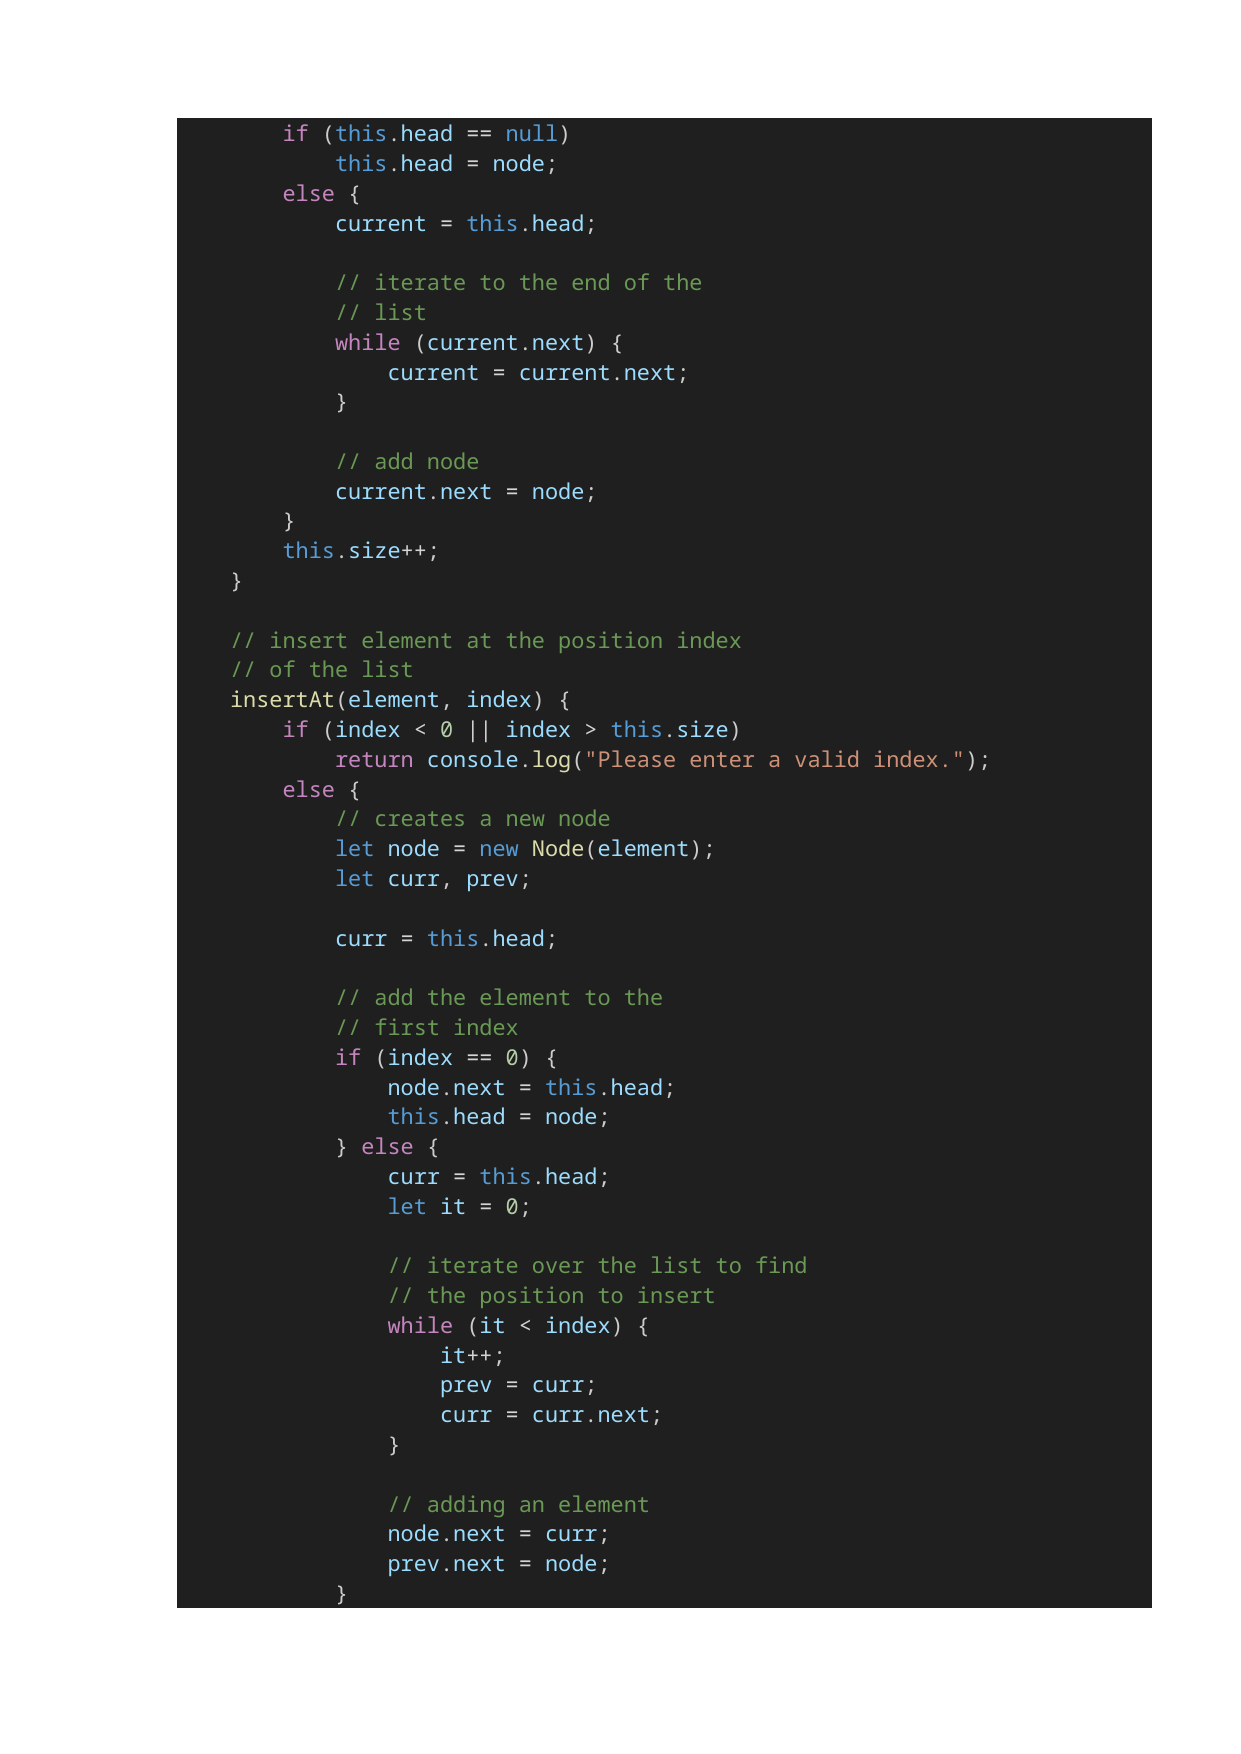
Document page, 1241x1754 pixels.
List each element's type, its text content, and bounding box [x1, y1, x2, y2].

text else { [177, 773, 1152, 803]
text // insert element at the position index [177, 624, 1152, 654]
text this.head = node; [177, 1101, 1152, 1131]
text } else { [177, 1131, 1152, 1161]
text this.size++; [177, 535, 1152, 565]
text // add the element to the [177, 982, 1152, 1012]
text curr = this.head; [177, 922, 1152, 952]
text return console.log("Please enter a valid index."); [177, 744, 1152, 773]
text while (current.next) { [177, 327, 1152, 356]
text while (it < index) { [177, 1310, 1152, 1339]
text let it = 0; [177, 1191, 1152, 1220]
text // add node [177, 446, 1152, 476]
text } [177, 386, 1152, 416]
text // iterate over the list to find [177, 1250, 1152, 1280]
text // list [177, 297, 1152, 327]
text this.head = node; [177, 148, 1152, 178]
text prev = curr; [177, 1369, 1152, 1399]
text current = this.head; [177, 207, 1152, 237]
text // creates a new node [177, 803, 1152, 833]
text curr = curr.next; [177, 1399, 1152, 1429]
text insertAt(element, index) { [177, 684, 1152, 714]
text // iterate to the end of the [177, 267, 1152, 297]
text if (index < 0 || index > this.size) [177, 714, 1152, 744]
text current = current.next; [177, 356, 1152, 386]
text prev.next = node; [177, 1548, 1152, 1578]
text } [177, 1429, 1152, 1459]
text // adding an element [177, 1488, 1152, 1518]
text node.next = curr; [177, 1518, 1152, 1548]
text } [177, 1578, 1152, 1608]
text // of the list [177, 654, 1152, 684]
text // first index [177, 1012, 1152, 1042]
text it++; [177, 1339, 1152, 1369]
text if (this.head == null) [177, 118, 1152, 148]
text // the position to insert [177, 1280, 1152, 1310]
text current.next = node; [177, 476, 1152, 505]
text } [177, 565, 1152, 595]
text curr = this.head; [177, 1161, 1152, 1191]
text node.next = this.head; [177, 1071, 1152, 1101]
text if (index == 0) { [177, 1042, 1152, 1071]
text } [177, 505, 1152, 535]
text let curr, prev; [177, 863, 1152, 893]
text else { [177, 178, 1152, 207]
text let node = new Node(element); [177, 833, 1152, 863]
